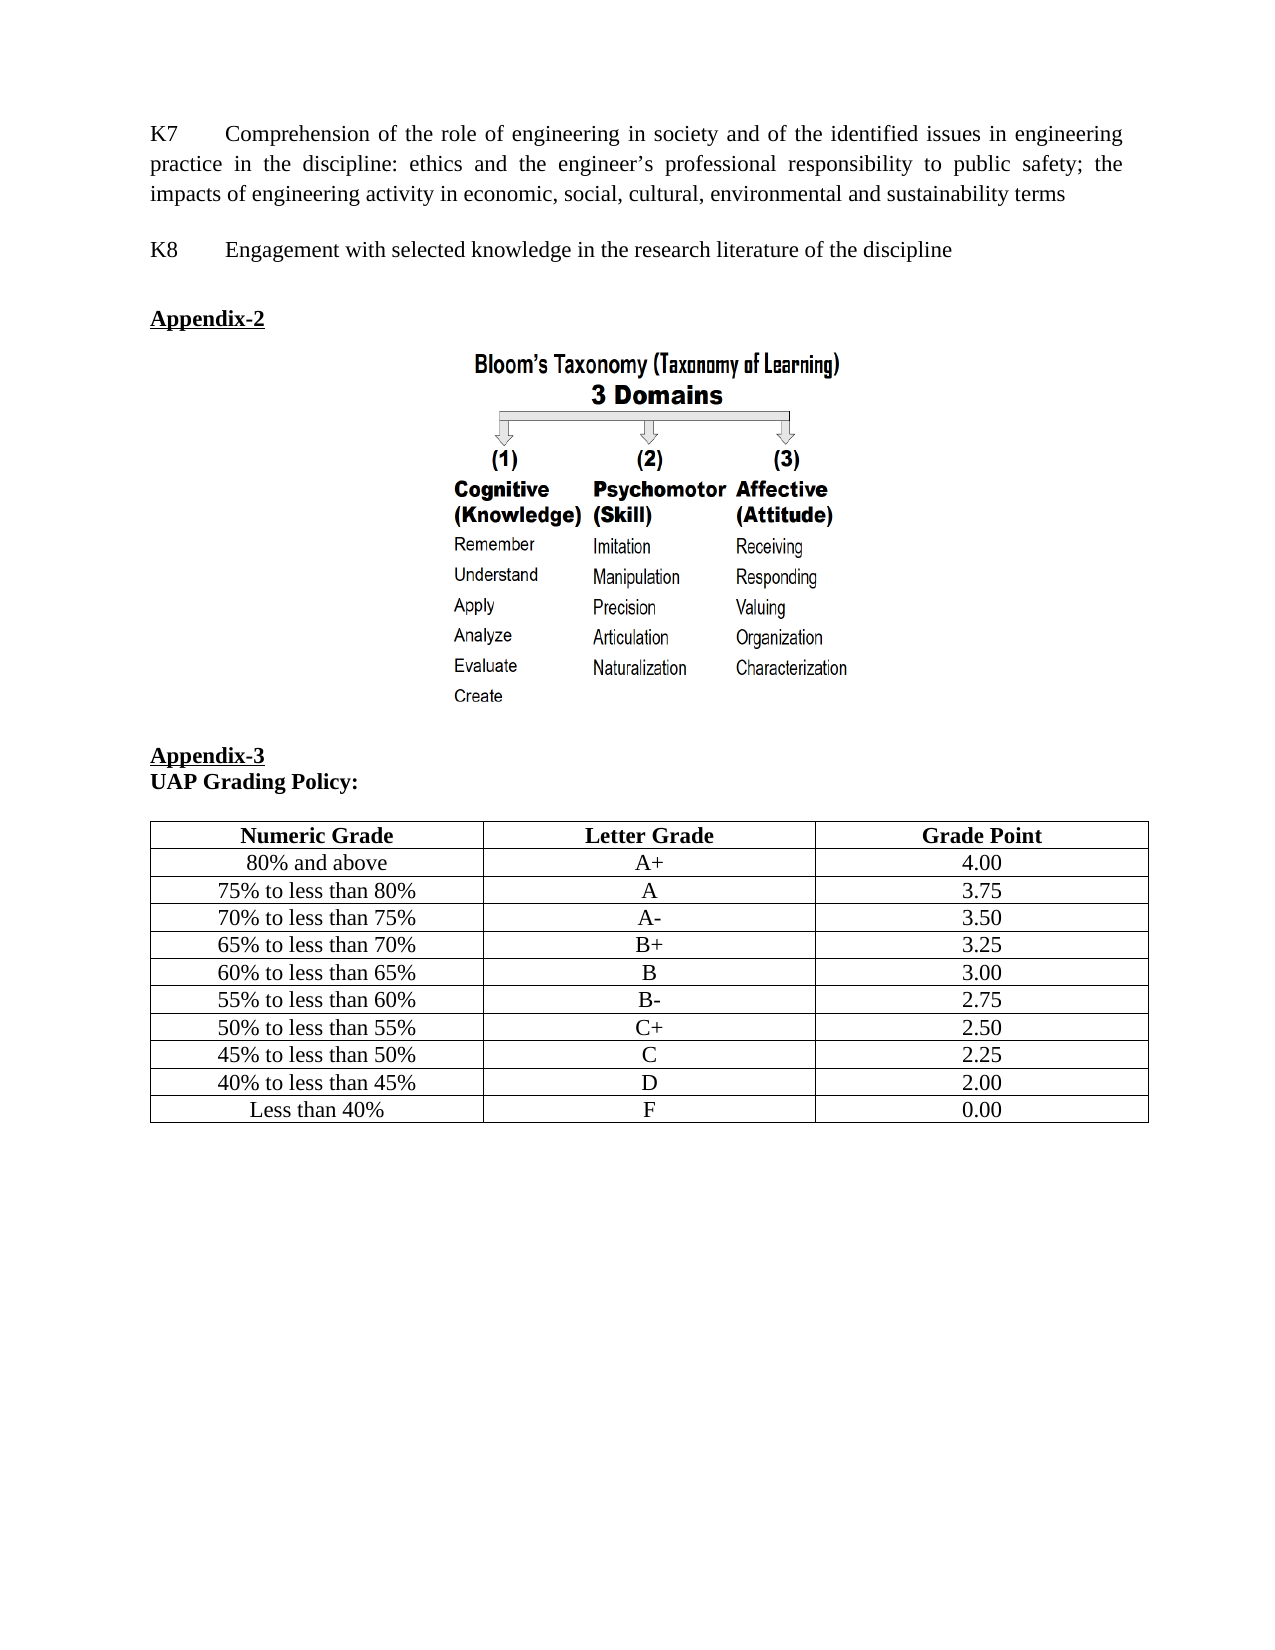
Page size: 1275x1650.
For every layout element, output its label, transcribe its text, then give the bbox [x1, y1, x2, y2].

text Appendix-3 [150, 742, 1125, 768]
table_cell C [484, 1041, 815, 1067]
table_cell A [484, 877, 815, 903]
table_cell F [484, 1096, 815, 1122]
table_cell A- [484, 904, 815, 931]
table_cell Less than 40% [151, 1096, 483, 1122]
text K8 Engagement with selected knowledge in the research literature of the discipline [150, 236, 1125, 262]
table_cell 3.75 [816, 877, 1148, 903]
table_cell 4.00 [816, 849, 1148, 876]
table_cell 3.25 [816, 932, 1148, 958]
table_header Numeric Grade [151, 822, 483, 848]
table_cell 3.50 [816, 904, 1148, 931]
table_cell 45% to less than 50% [151, 1041, 483, 1067]
table_cell 50% to less than 55% [151, 1014, 483, 1040]
table_cell 2.00 [816, 1069, 1148, 1095]
table_cell B [484, 959, 815, 985]
table_cell 2.25 [816, 1041, 1148, 1067]
text UAP Grading Policy: [150, 768, 1125, 794]
table_cell A+ [484, 849, 815, 876]
picture [359, 343, 916, 702]
table_header Grade Point [816, 822, 1148, 848]
table_cell 3.00 [816, 959, 1148, 985]
table_cell 60% to less than 65% [151, 959, 483, 985]
table_cell 55% to less than 60% [151, 986, 483, 1013]
text Appendix-2 [150, 305, 1125, 331]
table_cell B- [484, 986, 815, 1013]
table_cell 0.00 [816, 1096, 1148, 1122]
table_cell 75% to less than 80% [151, 877, 483, 903]
table_cell C+ [484, 1014, 815, 1040]
table_cell 70% to less than 75% [151, 904, 483, 931]
table_cell 2.50 [816, 1014, 1148, 1040]
table_header Letter Grade [484, 822, 815, 848]
table_cell 2.75 [816, 986, 1148, 1013]
text K7 Comprehension of the role of engineering in society and of the identified issues in engineering practice in the discipline: ethics and the engineer’s professional responsibility to public safety; the impacts of engineering activity in economic, social, cultural, environmental and sustainability terms [150, 120, 1125, 207]
table_cell D [484, 1069, 815, 1095]
table_cell 65% to less than 70% [151, 932, 483, 958]
table_cell 80% and above [151, 849, 483, 876]
table_cell 40% to less than 45% [151, 1069, 483, 1095]
table_cell B+ [484, 932, 815, 958]
